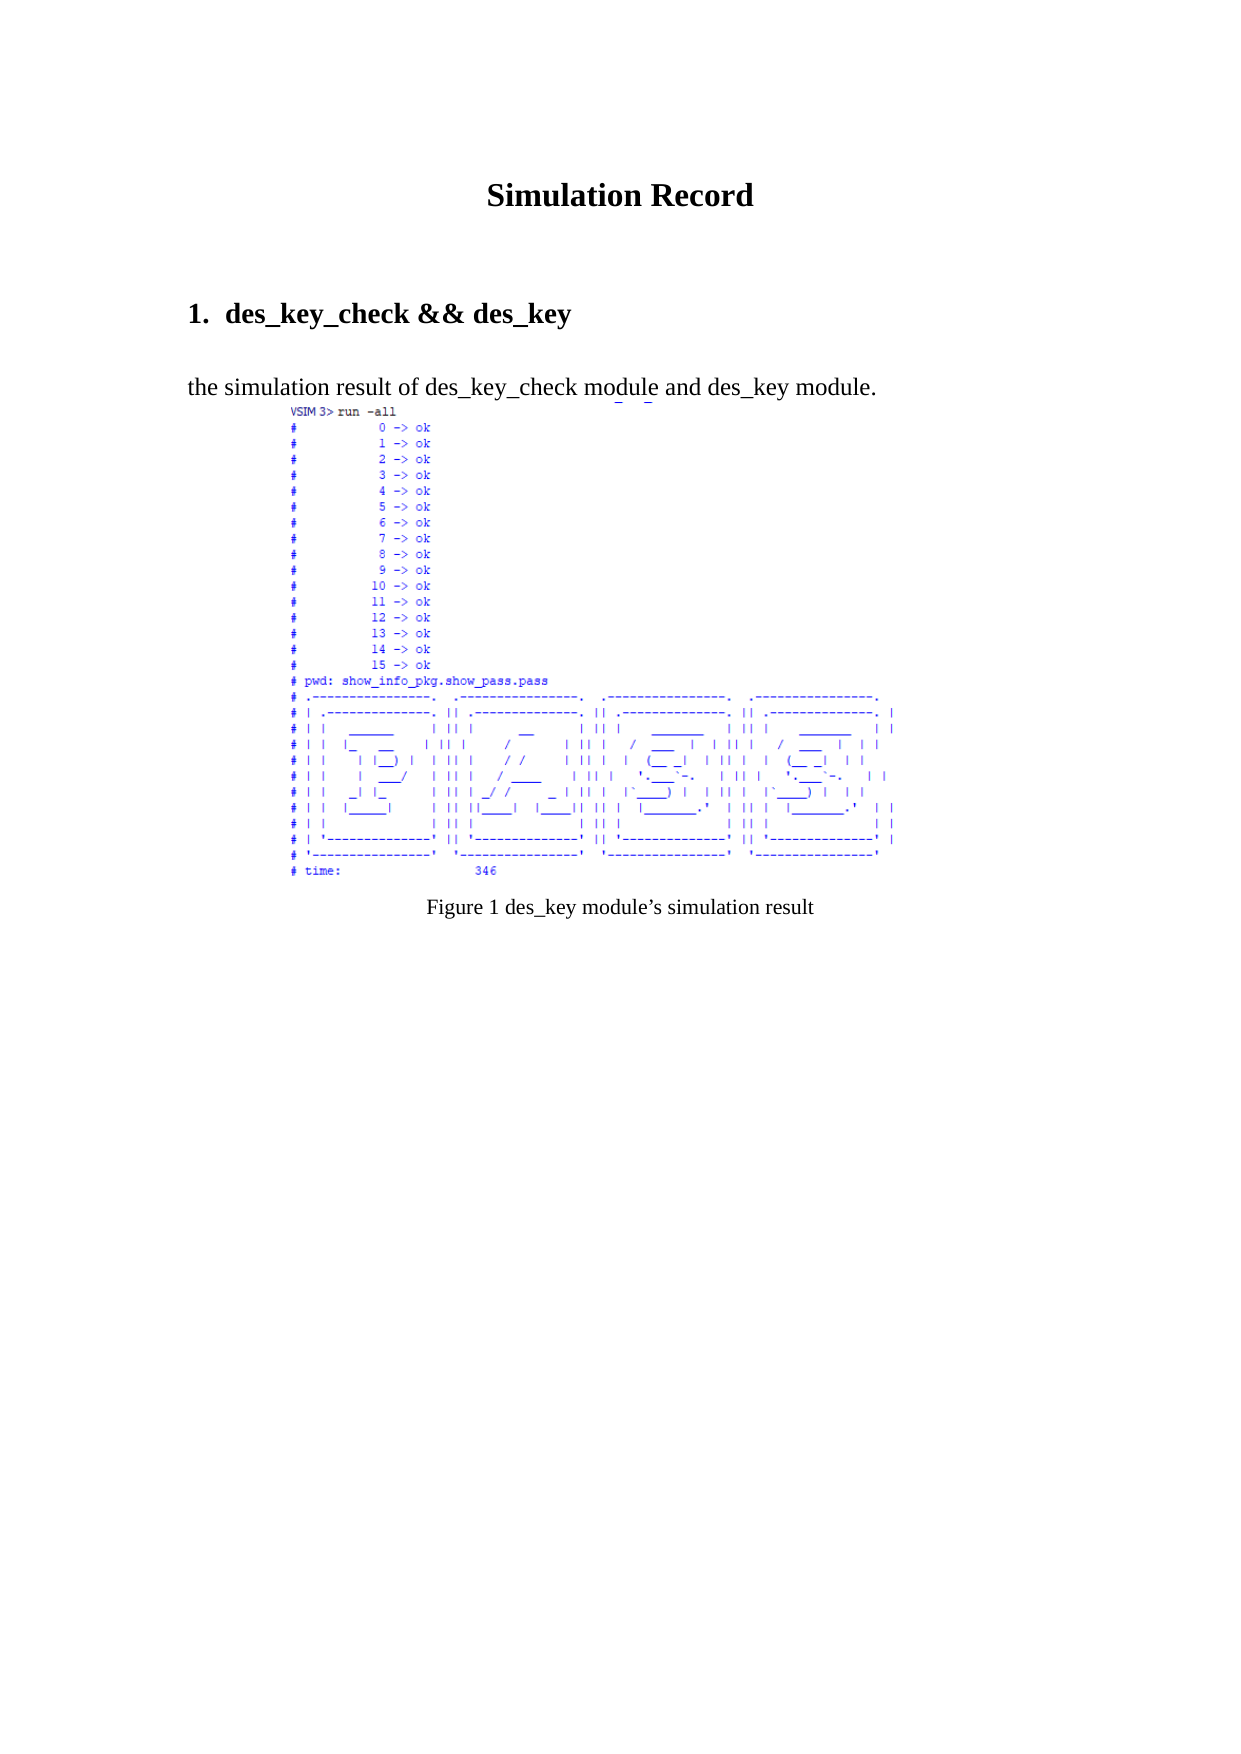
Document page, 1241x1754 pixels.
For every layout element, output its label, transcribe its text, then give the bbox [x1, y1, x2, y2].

subtitle des_key_check && des_key [187, 281, 1053, 346]
subtitle Simulation Record [187, 162, 1053, 227]
picture [291, 402, 950, 879]
text the simulation result of des_key_check module and des_key module. [187, 370, 1053, 403]
text Figure 1 des_key module’s simulation result [187, 890, 1053, 923]
